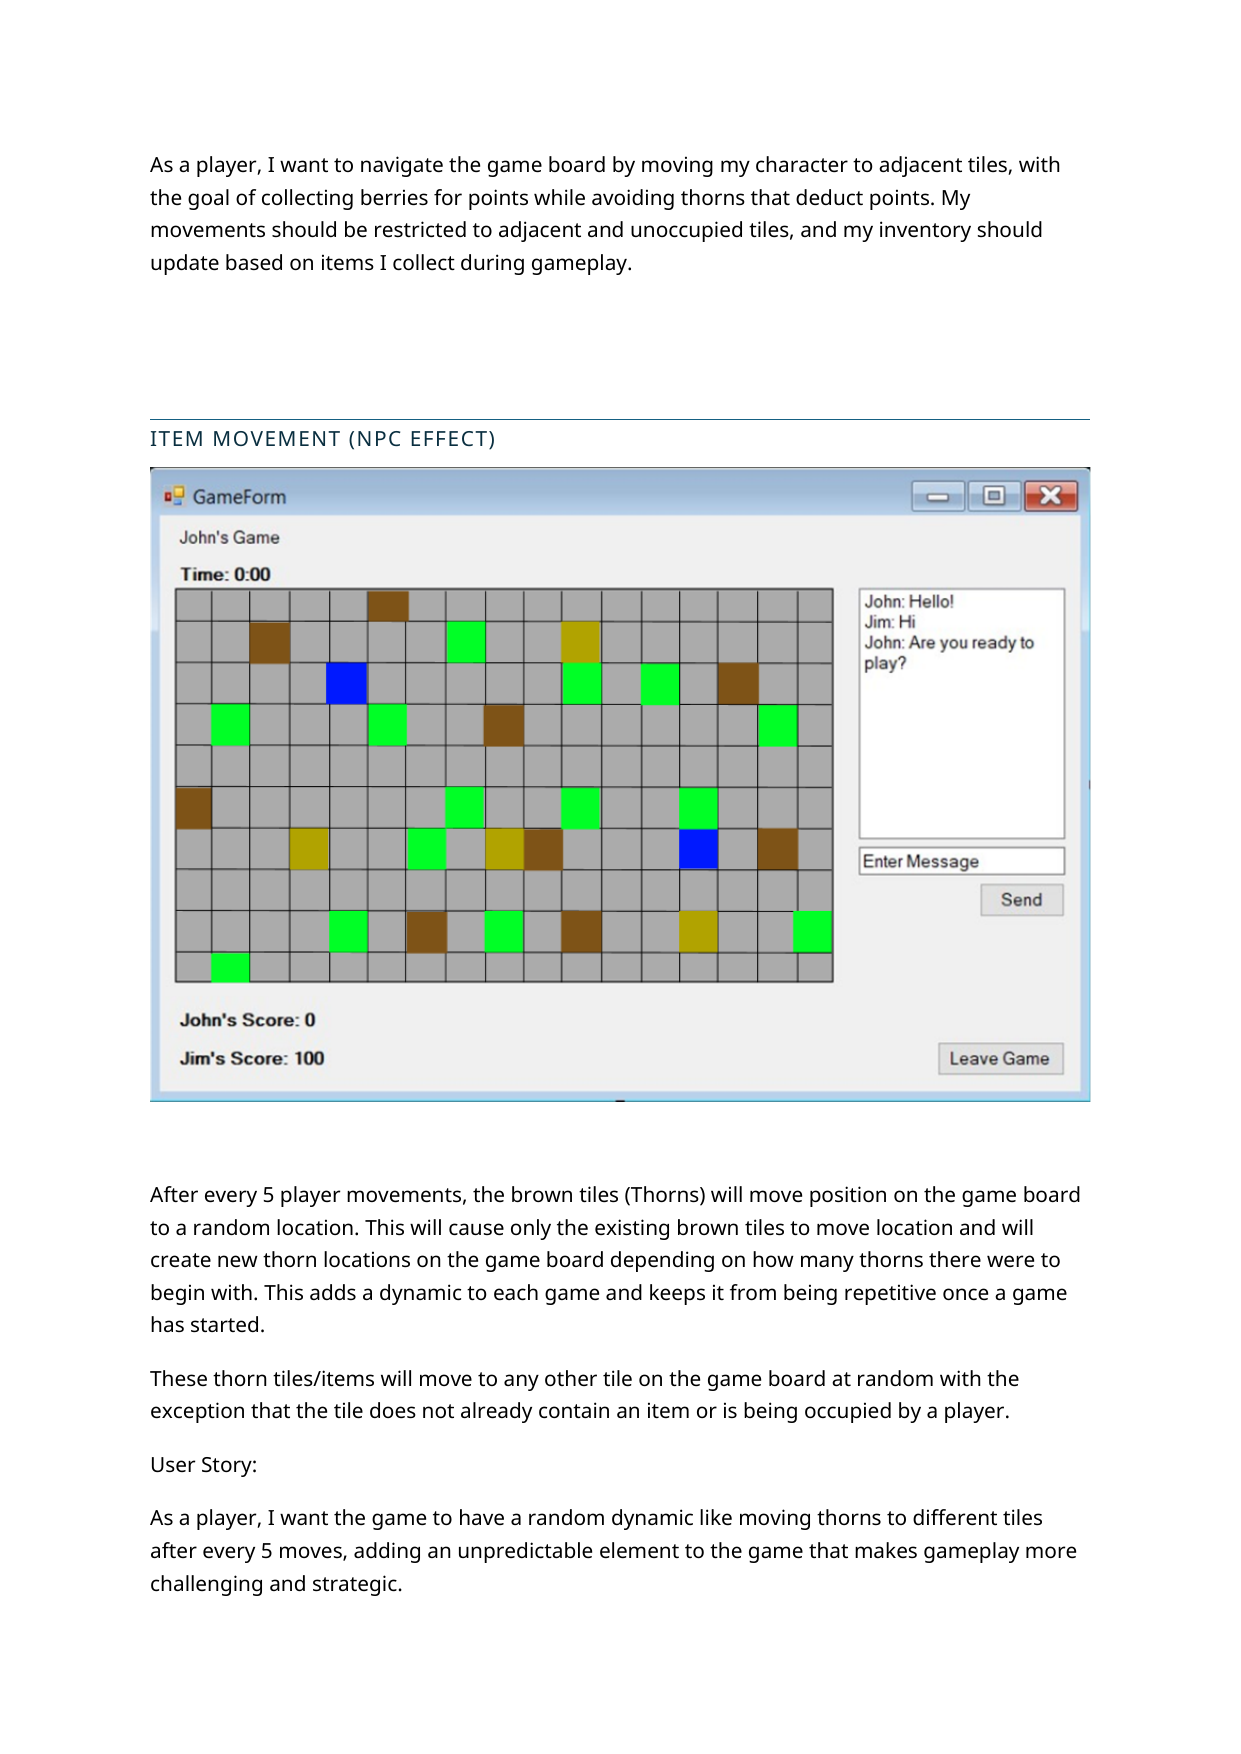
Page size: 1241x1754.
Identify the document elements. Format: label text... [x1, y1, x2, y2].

picture [150, 467, 1091, 1102]
text User Story: [150, 1450, 1090, 1478]
text As a player, I want the game to have a random dynamic like moving thorns to different tiles after every 5 moves, adding an unpredictable element to the game that makes gameplay more challenging and strategic. [150, 1503, 1090, 1597]
text As a player, I want to navigate the game board by moving my character to adjacent tiles, with the goal of collecting berries for points while avoiding thorns that deduct points. My movements should be restricted to adjacent and unoccupied tiles, and my inventory should update based on items I collect during gameplay. [150, 150, 1090, 276]
text These thorn tiles/items will move to any other tile on the game board at random with the exception that the tile does not already contain an item or is being occupied by a player. [150, 1364, 1090, 1425]
text After every 5 player movements, the brown tiles (Thorns) will move position on the game board to a random location. This will cause only the existing brown tiles to move location and will create new thorn locations on the game board depending on how many thorns there were to begin with. This adds a dynamic to each game and keeps it from being repetitive once a game has started. [150, 1180, 1090, 1339]
subtitle Item Movement (NPC Effect) [150, 420, 1090, 453]
